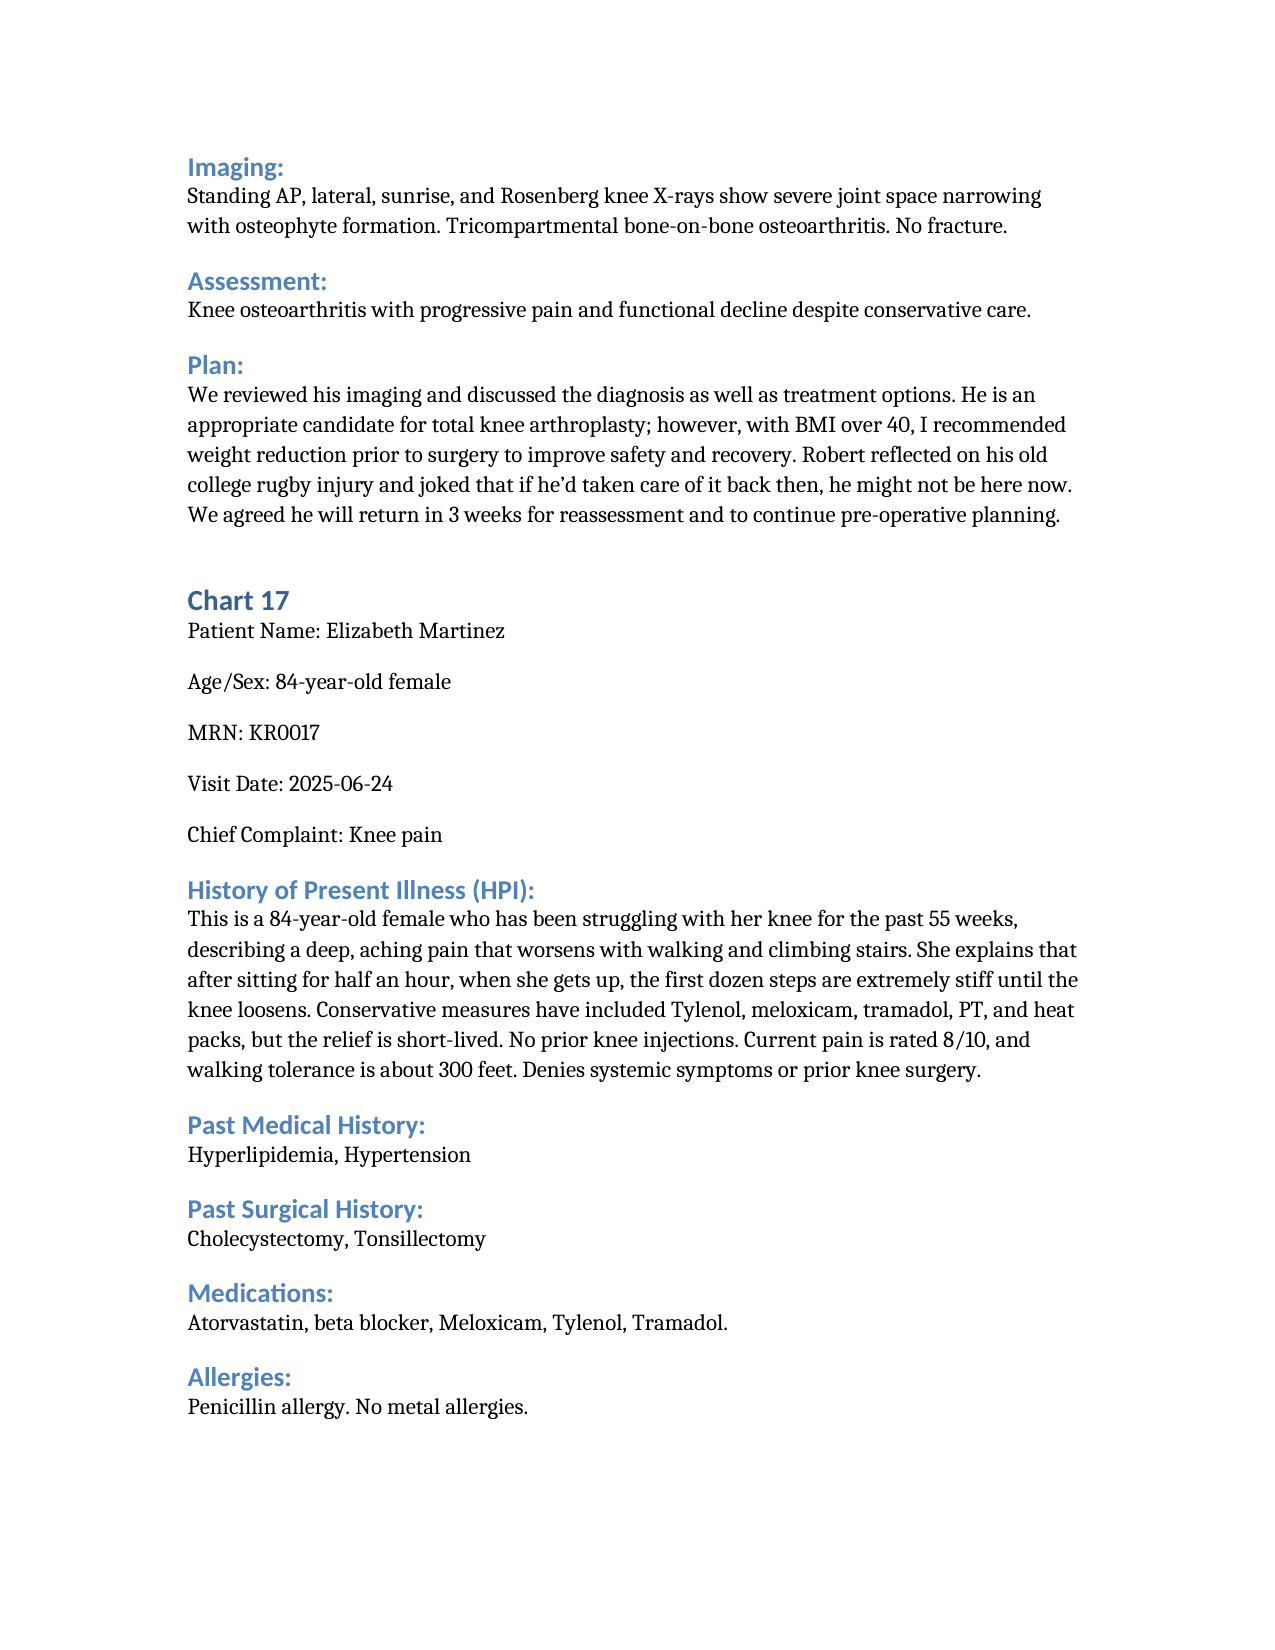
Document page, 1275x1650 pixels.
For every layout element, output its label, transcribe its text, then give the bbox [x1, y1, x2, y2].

text Age/Sex: 84-year-old female [187, 669, 1087, 695]
text Cholecystectomy, Tonsillectomy [187, 1225, 1087, 1252]
text Penicillin allergy. No metal allergies. [187, 1393, 1087, 1420]
subtitle Chart 17 [187, 582, 1087, 618]
text We reviewed his imaging and discussed the diagnosis as well as treatment options. He is an appropriate candidate for total knee arthroplasty; however, with BMI over 40, I recommended weight reduction prior to surgery to improve safety and recovery. Robert reflected on his old college rugby injury and joked that if he’d taken care of it back then, he might not be here now. We agreed he will return in 3 weeks for reassessment and to continue pre-operative planning. [187, 381, 1087, 528]
text Atorvastatin, beta blocker, Meloxicam, Tylenol, Tramadol. [187, 1309, 1087, 1336]
subtitle Past Surgical History: [187, 1192, 1087, 1225]
text Visit Date: 2025-06-24 [187, 771, 1087, 797]
text This is a 84-year-old female who has been struggling with her knee for the past 55 weeks, describing a deep, aching pain that worsens with walking and climbing stairs. She explains that after sitting for half an hour, when she gets up, the first dozen steps are extremely stiff until the knee loosens. Conservative measures have included Tylenol, meloxicam, tramadol, PT, and heat packs, but the relief is short-lived. No prior knee injections. Current pain is rated 8/10, and walking tolerance is about 300 feet. Denies systemic symptoms or prior knee surgery. [187, 906, 1087, 1084]
subtitle Plan: [187, 348, 1087, 381]
text Patient Name: Elizabeth Martinez [187, 618, 1087, 644]
text Chief Complaint: Knee pain [187, 822, 1087, 848]
text Knee osteoarthritis with progressive pain and functional decline despite conservative care. [187, 297, 1087, 324]
text Standing AP, lateral, sunrise, and Rosenberg knee X-rays show severe joint space narrowing with osteophyte formation. Tricompartmental bone-on-bone osteoarthritis. No fracture. [187, 183, 1087, 239]
subtitle Past Medical History: [187, 1108, 1087, 1141]
subtitle Medications: [187, 1276, 1087, 1309]
subtitle Imaging: [187, 150, 1087, 183]
subtitle Assessment: [187, 264, 1087, 297]
subtitle History of Present Illness (HPI): [187, 873, 1087, 906]
text MRN: KR0017 [187, 720, 1087, 746]
text Hyperlipidemia, Hypertension [187, 1141, 1087, 1168]
subtitle Allergies: [187, 1361, 1087, 1393]
